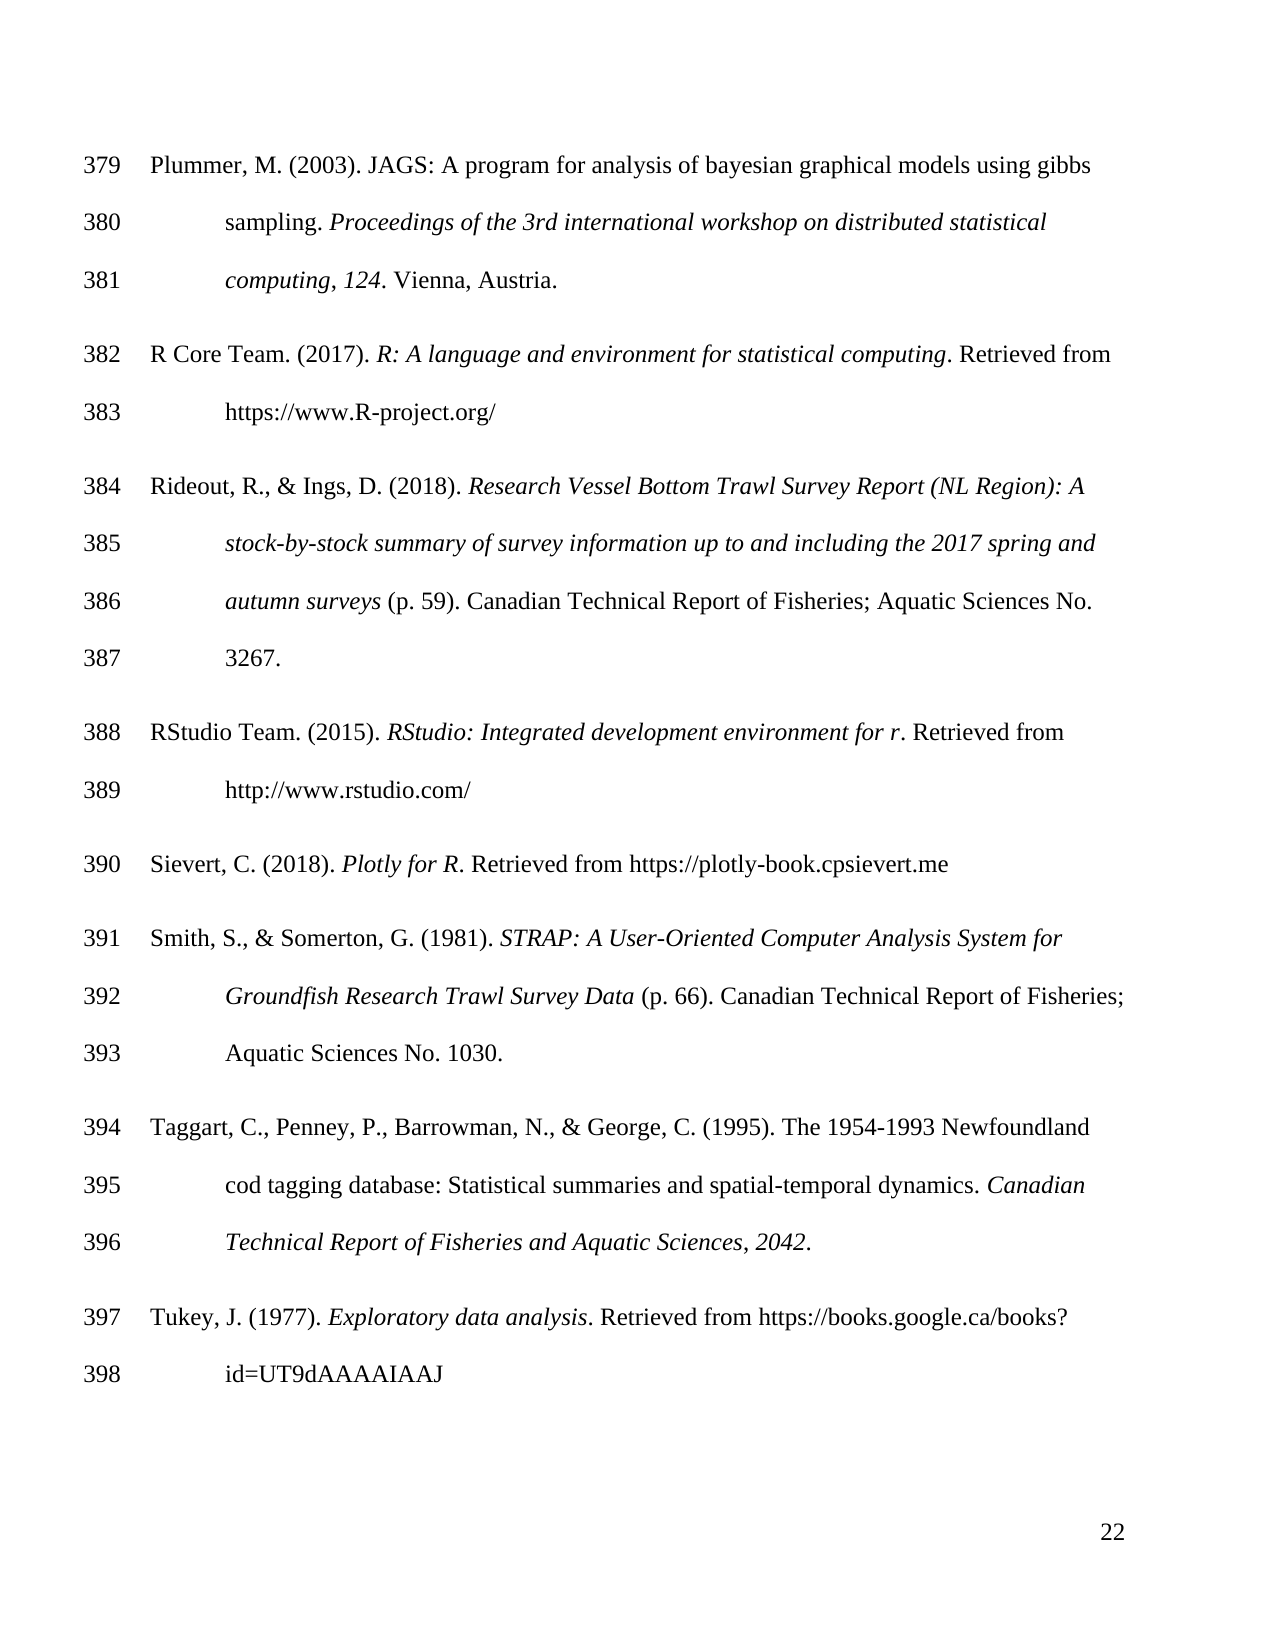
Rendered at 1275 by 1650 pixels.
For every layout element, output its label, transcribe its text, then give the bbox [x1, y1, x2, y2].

text Plummer, M. (2003). JAGS: A program for analysis of bayesian graphical models using gibbs sampling. Proceedings of the 3rd international workshop on distributed statistical computing, 124. Vienna, Austria. [150, 150, 1125, 294]
text Taggart, C., Penney, P., Barrowman, N., & George, C. (1995). The 1954-1993 Newfoundland cod tagging database: Statistical summaries and spatial-temporal dynamics. Canadian Technical Report of Fisheries and Aquatic Sciences, 2042. [150, 1112, 1125, 1256]
text Sievert, C. (2018). Plotly for R. Retrieved from https://plotly-book.cpsievert.me [150, 849, 1125, 878]
text Smith, S., & Somerton, G. (1981). STRAP: A User-Oriented Computer Analysis System for Groundfish Research Trawl Survey Data (p. 66). Canadian Technical Report of Fisheries; Aquatic Sciences No. 1030. [150, 923, 1125, 1067]
text Tukey, J. (1977). Exploratory data analysis. Retrieved from https://books.google.ca/books?id=UT9dAAAAIAAJ [150, 1302, 1125, 1388]
text RStudio Team. (2015). RStudio: Integrated development environment for r. Retrieved from http://www.rstudio.com/ [150, 717, 1125, 804]
text Rideout, R., & Ings, D. (2018). Research Vessel Bottom Trawl Survey Report (NL Region): A stock-by-stock summary of survey information up to and including the 2017 spring and autumn surveys (p. 59). Canadian Technical Report of Fisheries; Aquatic Sciences No. 3267. [150, 471, 1125, 672]
text R Core Team. (2017). R: A language and environment for statistical computing. Retrieved from https://www.R-project.org/ [150, 339, 1125, 425]
